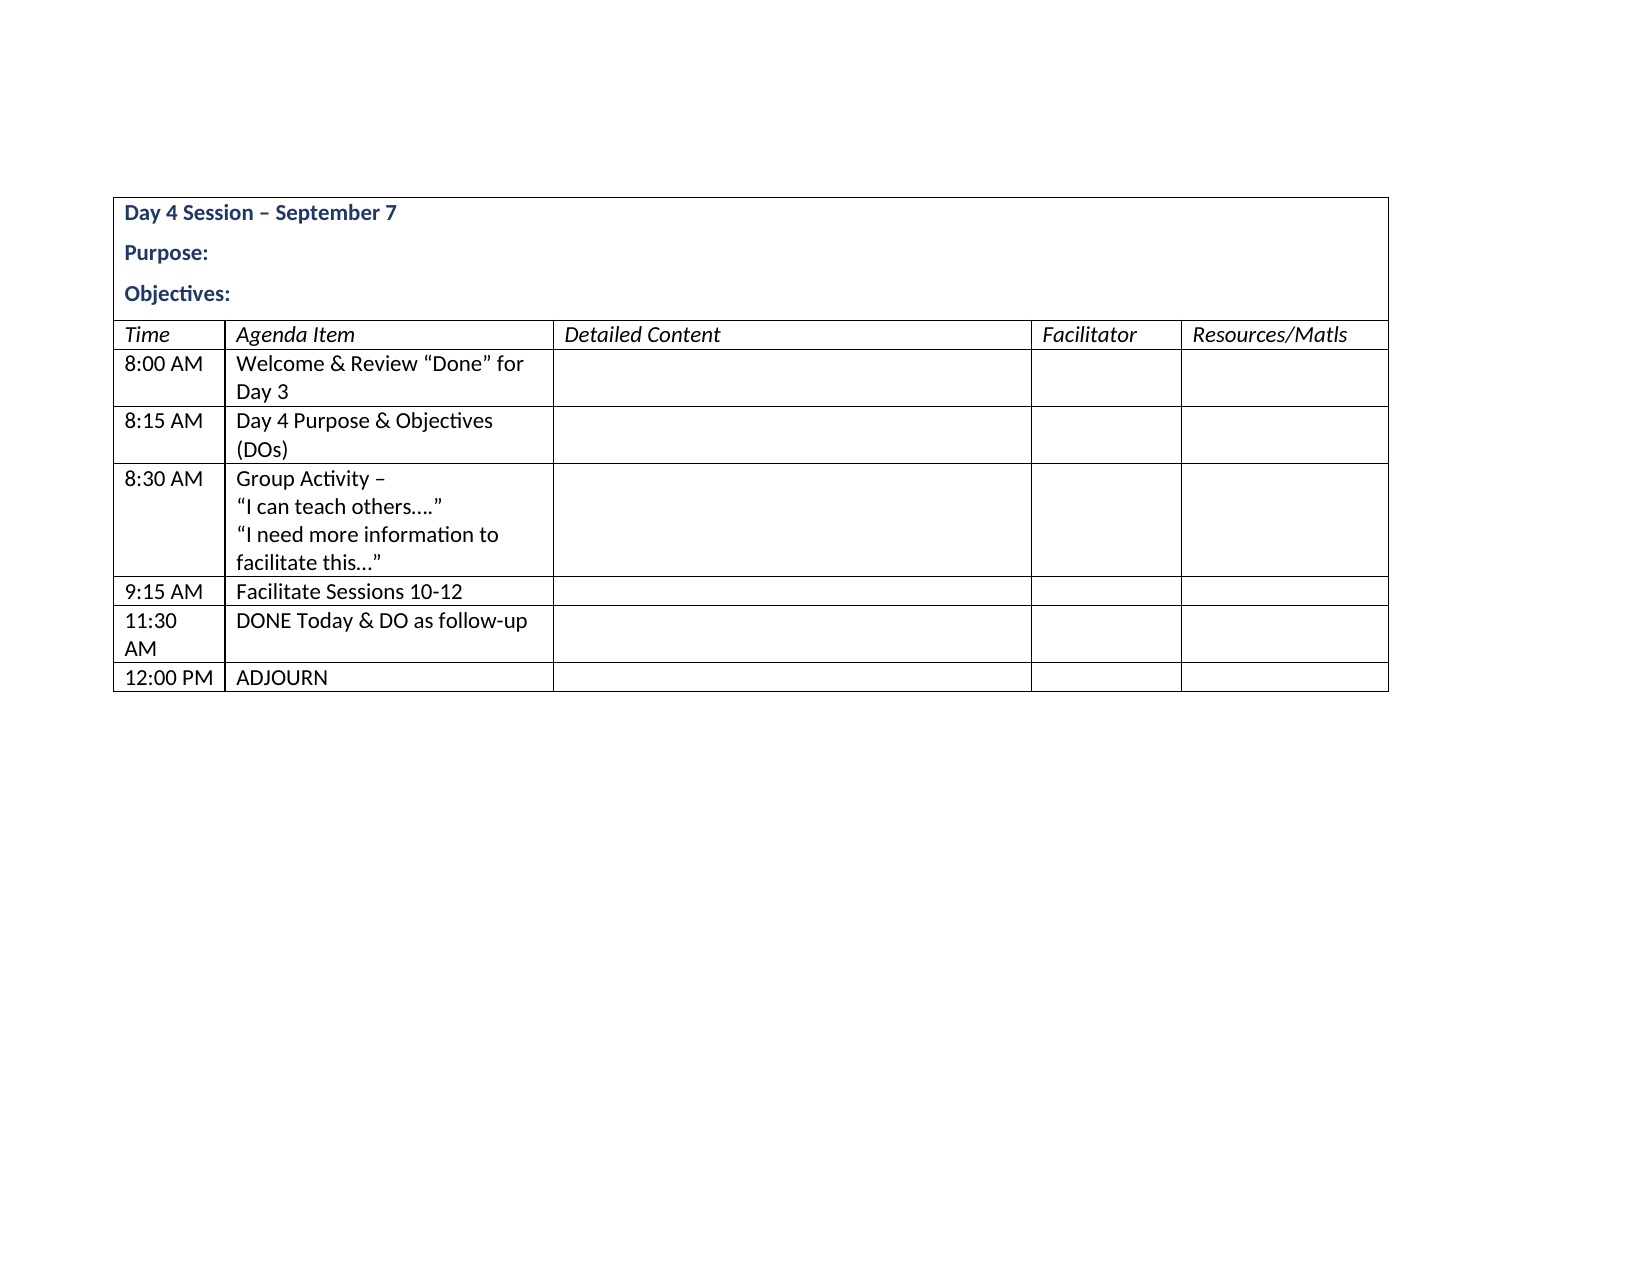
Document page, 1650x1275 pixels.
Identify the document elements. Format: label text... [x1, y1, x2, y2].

table_cell [554, 606, 1031, 662]
table_cell [554, 350, 1031, 406]
table_cell [554, 464, 1031, 576]
table_cell 8:30 AM [114, 464, 224, 576]
table_cell [1182, 350, 1388, 406]
table_cell Facilitator [1032, 321, 1181, 348]
table_cell 11:30 AM [114, 606, 224, 662]
table_cell [1032, 577, 1181, 605]
table_cell Facilitate Sessions 10-12 [226, 577, 553, 605]
table_cell ADJOURN [226, 663, 553, 691]
table_cell [1032, 663, 1181, 691]
table_cell Welcome & Review “Done” for Day 3 [226, 350, 553, 406]
table_cell [1182, 577, 1388, 605]
table_cell Detailed Content [554, 321, 1031, 348]
table_cell 8:00 AM [114, 350, 224, 406]
table_cell Resources/Matls [1182, 321, 1388, 348]
table_cell 12:00 PM [114, 663, 224, 691]
table_cell Day 4 Purpose & Objectives (DOs) [226, 407, 553, 463]
table_cell 8:15 AM [114, 407, 224, 463]
table_cell DONE Today & DO as follow-up [226, 606, 553, 662]
table_cell [1182, 464, 1388, 576]
table_cell [1182, 606, 1388, 662]
table_cell [1032, 350, 1181, 406]
table_cell Group Activity – “I can teach others….” “I need more information to facilitate this…” [226, 464, 553, 576]
table_cell [1032, 606, 1181, 662]
table_cell [1032, 464, 1181, 576]
table_cell Time [114, 321, 224, 348]
table_cell [554, 407, 1031, 463]
table_cell [1182, 407, 1388, 463]
table_cell 9:15 AM [114, 577, 224, 605]
table_cell [1182, 663, 1388, 691]
table_header Day 4 Session – September 7 Purpose: Objectives: [114, 198, 1388, 319]
table_cell Agenda Item [226, 321, 553, 348]
table_cell [554, 577, 1031, 605]
table_cell [1032, 407, 1181, 463]
table_cell [554, 663, 1031, 691]
